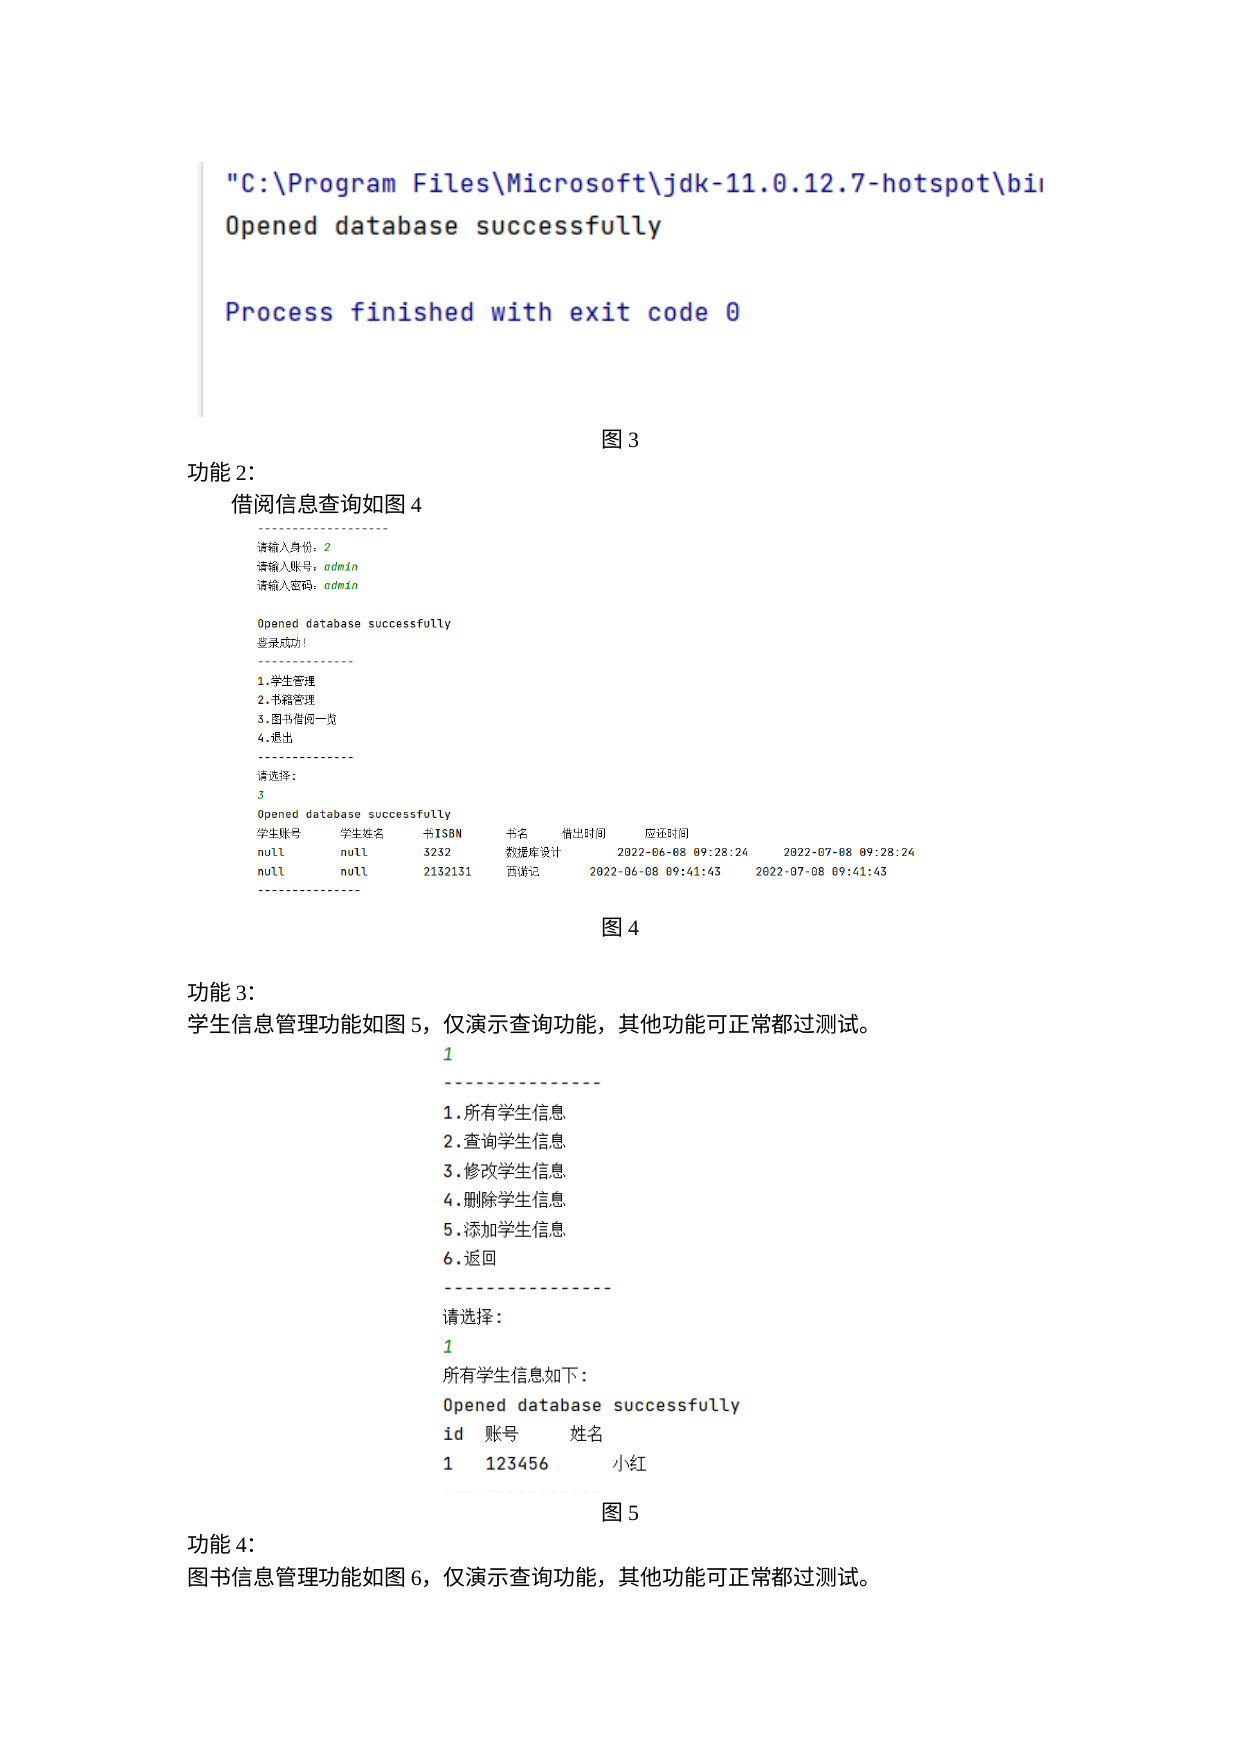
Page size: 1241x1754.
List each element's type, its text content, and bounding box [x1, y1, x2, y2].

text 功能4： [187, 1527, 1053, 1559]
text 学生信息管理功能如图5，仅演示查询功能，其他功能可正常都过测试。 [187, 1007, 1053, 1039]
text 图4 [187, 909, 1053, 942]
text 图书信息管理功能如图6，仅演示查询功能，其他功能可正常都过测试。 [187, 1559, 1053, 1592]
text 功能3： [187, 974, 1053, 1007]
text 功能2： [187, 454, 1053, 487]
text 借阅信息查询如图4 [187, 487, 1053, 519]
picture [197, 162, 1043, 417]
picture [428, 1039, 813, 1492]
text 图5 [187, 1494, 1053, 1527]
picture [248, 519, 992, 905]
text 图3 [187, 422, 1053, 454]
